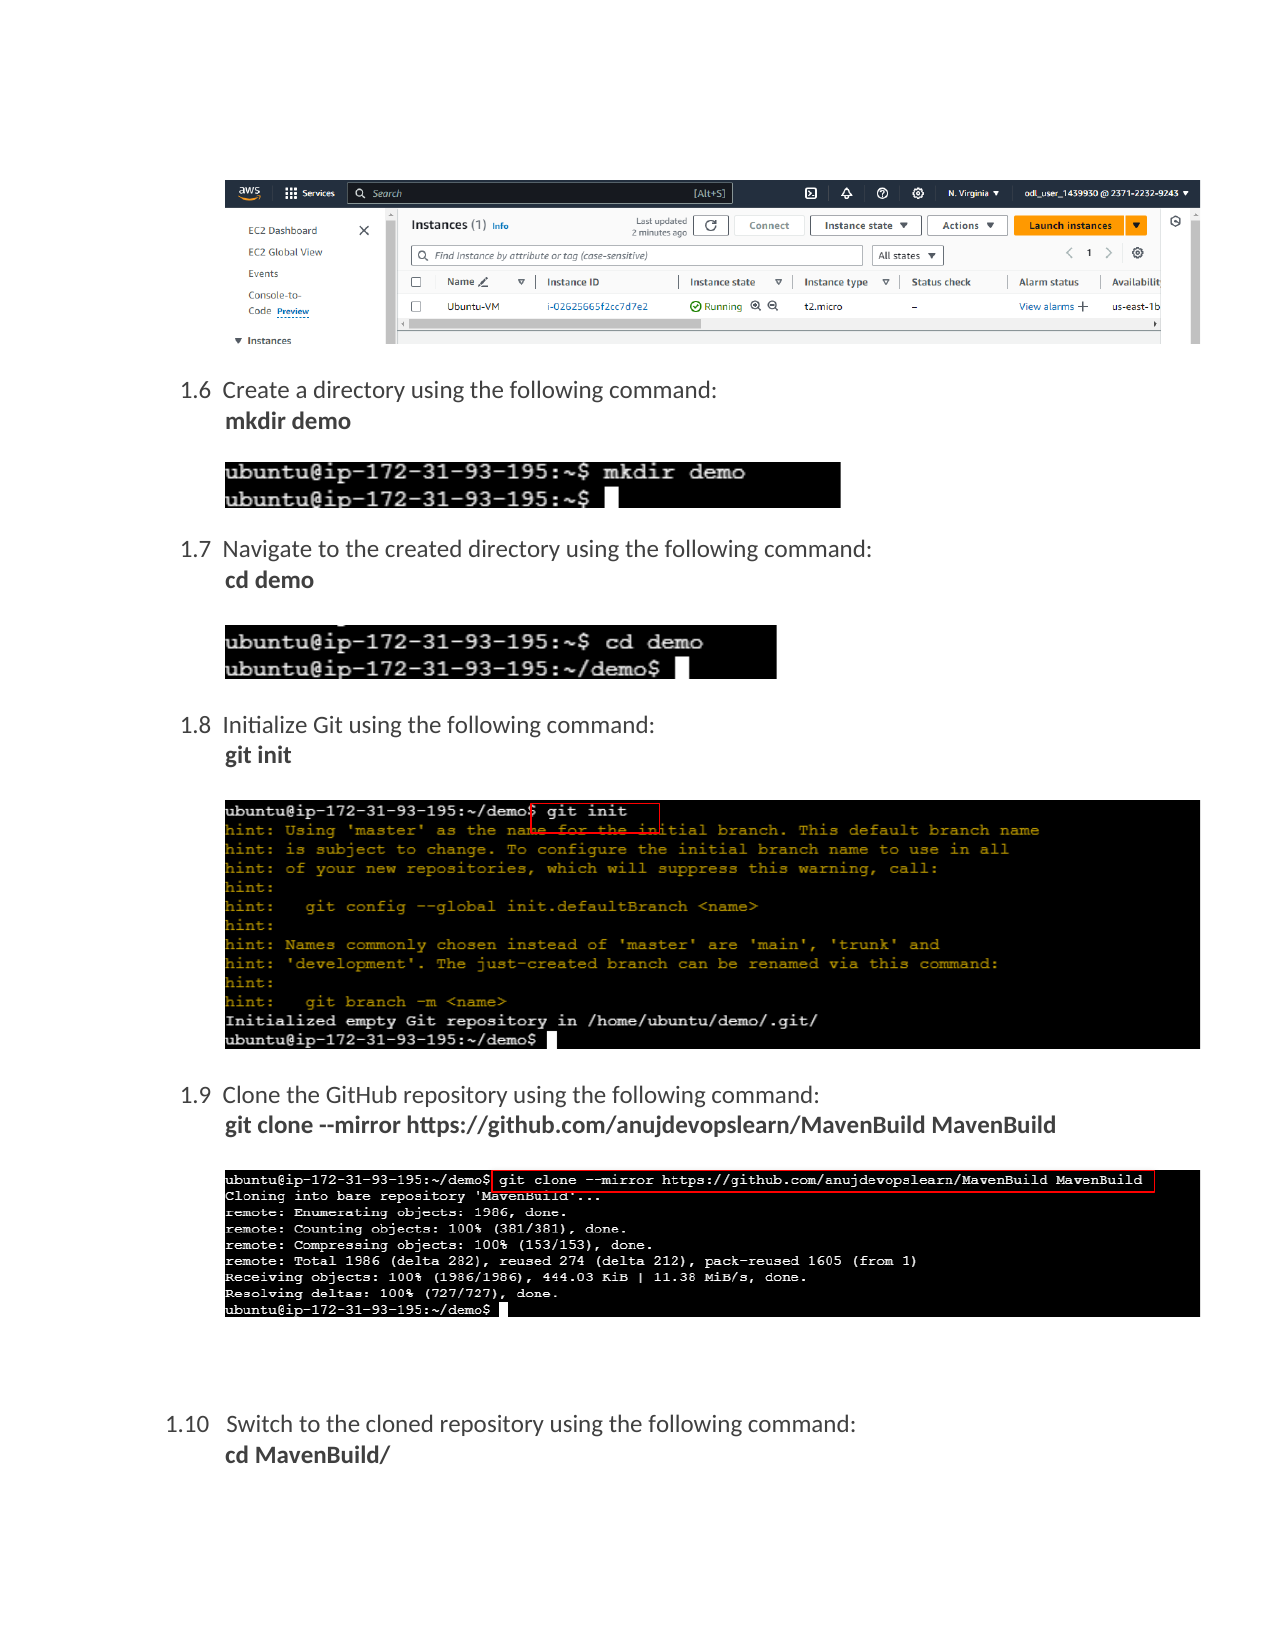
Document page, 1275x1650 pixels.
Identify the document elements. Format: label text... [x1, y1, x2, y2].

text git clone --mirror https://github.com/anujdevopslearn/MavenBuild MavenBuild [150, 1109, 1125, 1140]
picture [225, 1170, 1200, 1317]
list Switch to the cloned repository using the following command: [165, 1408, 1125, 1439]
text git init [225, 739, 1125, 770]
picture [225, 180, 1200, 344]
list Create a directory using the following command: [179, 374, 1125, 405]
picture [225, 625, 777, 679]
text cd MavenBuild/ [150, 1439, 1125, 1469]
list Navigate to the created directory using the following command: [179, 534, 1125, 564]
picture [493, 1171, 1154, 1191]
text cd demo [178, 564, 1125, 595]
list Initialize Git using the following command: [179, 709, 1125, 739]
list Clone the GitHub repository using the following command: [179, 1079, 1125, 1109]
text mkdir demo [225, 405, 1125, 436]
picture [225, 462, 841, 508]
picture [225, 800, 1200, 1049]
